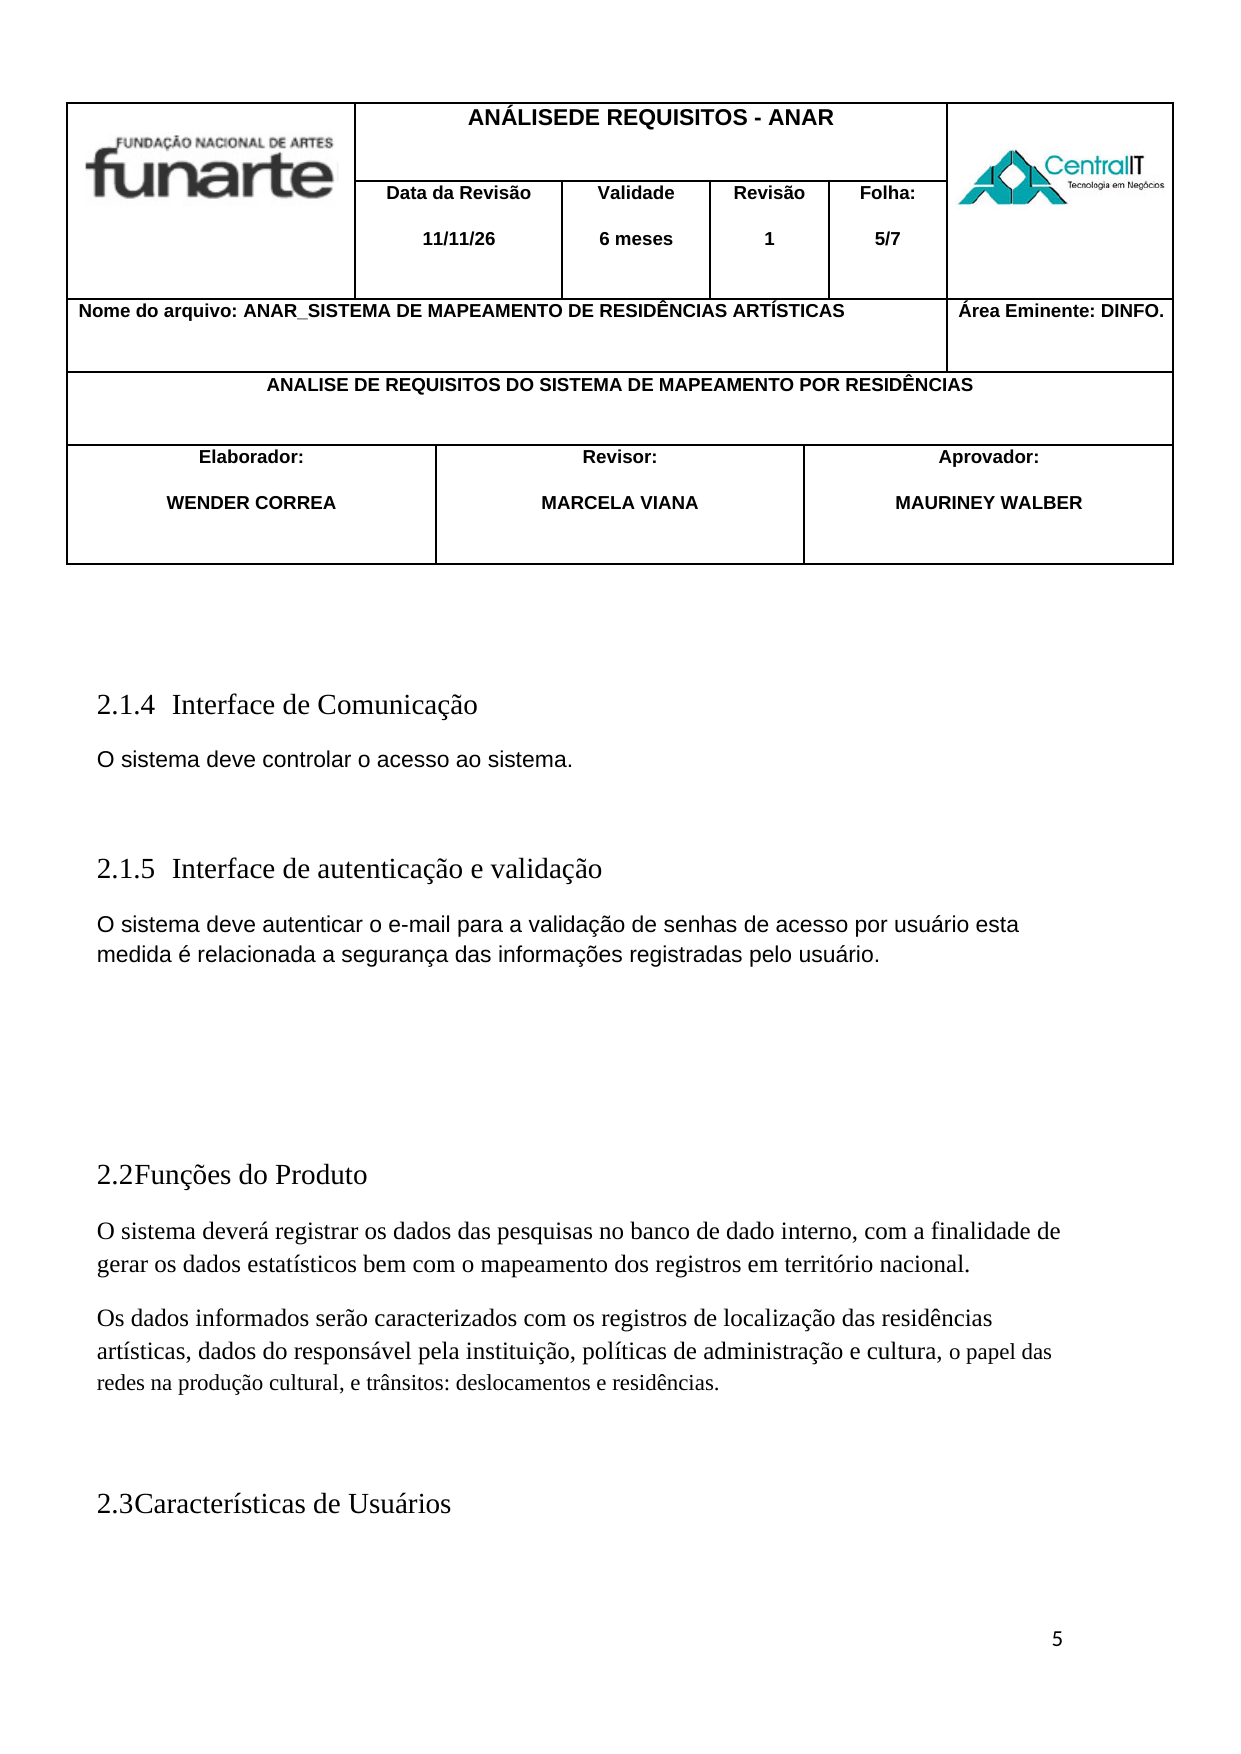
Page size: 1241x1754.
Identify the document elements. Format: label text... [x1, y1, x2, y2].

text O sistema deverá registrar os dados das pesquisas no banco de dado interno, com a finalidade de gerar os dados estatísticos bem com o mapeamento dos registros em território nacional. [97, 1216, 1063, 1278]
list Interface de Comunicação [97, 687, 1063, 721]
text Os dados informados serão caracterizados com os registros de localização das residências artísticas, dados do responsável pela instituição, políticas de administração e cultura, o papel das redes na produção cultural, e trânsitos: deslocamentos e residências. [97, 1303, 1063, 1395]
list Características de Usuários [97, 1486, 1063, 1519]
list Funções do Produto [97, 1157, 1063, 1191]
picture [954, 143, 1166, 210]
text O sistema deve autenticar o e-mail para a validação de senhas de acesso por usuário esta medida é relacionada a segurança das informações registradas pelo usuário. [97, 911, 1063, 967]
text O sistema deve controlar o acesso ao sistema. [97, 746, 1063, 773]
picture [83, 131, 339, 221]
list Interface de autenticação e validação [97, 851, 1063, 885]
